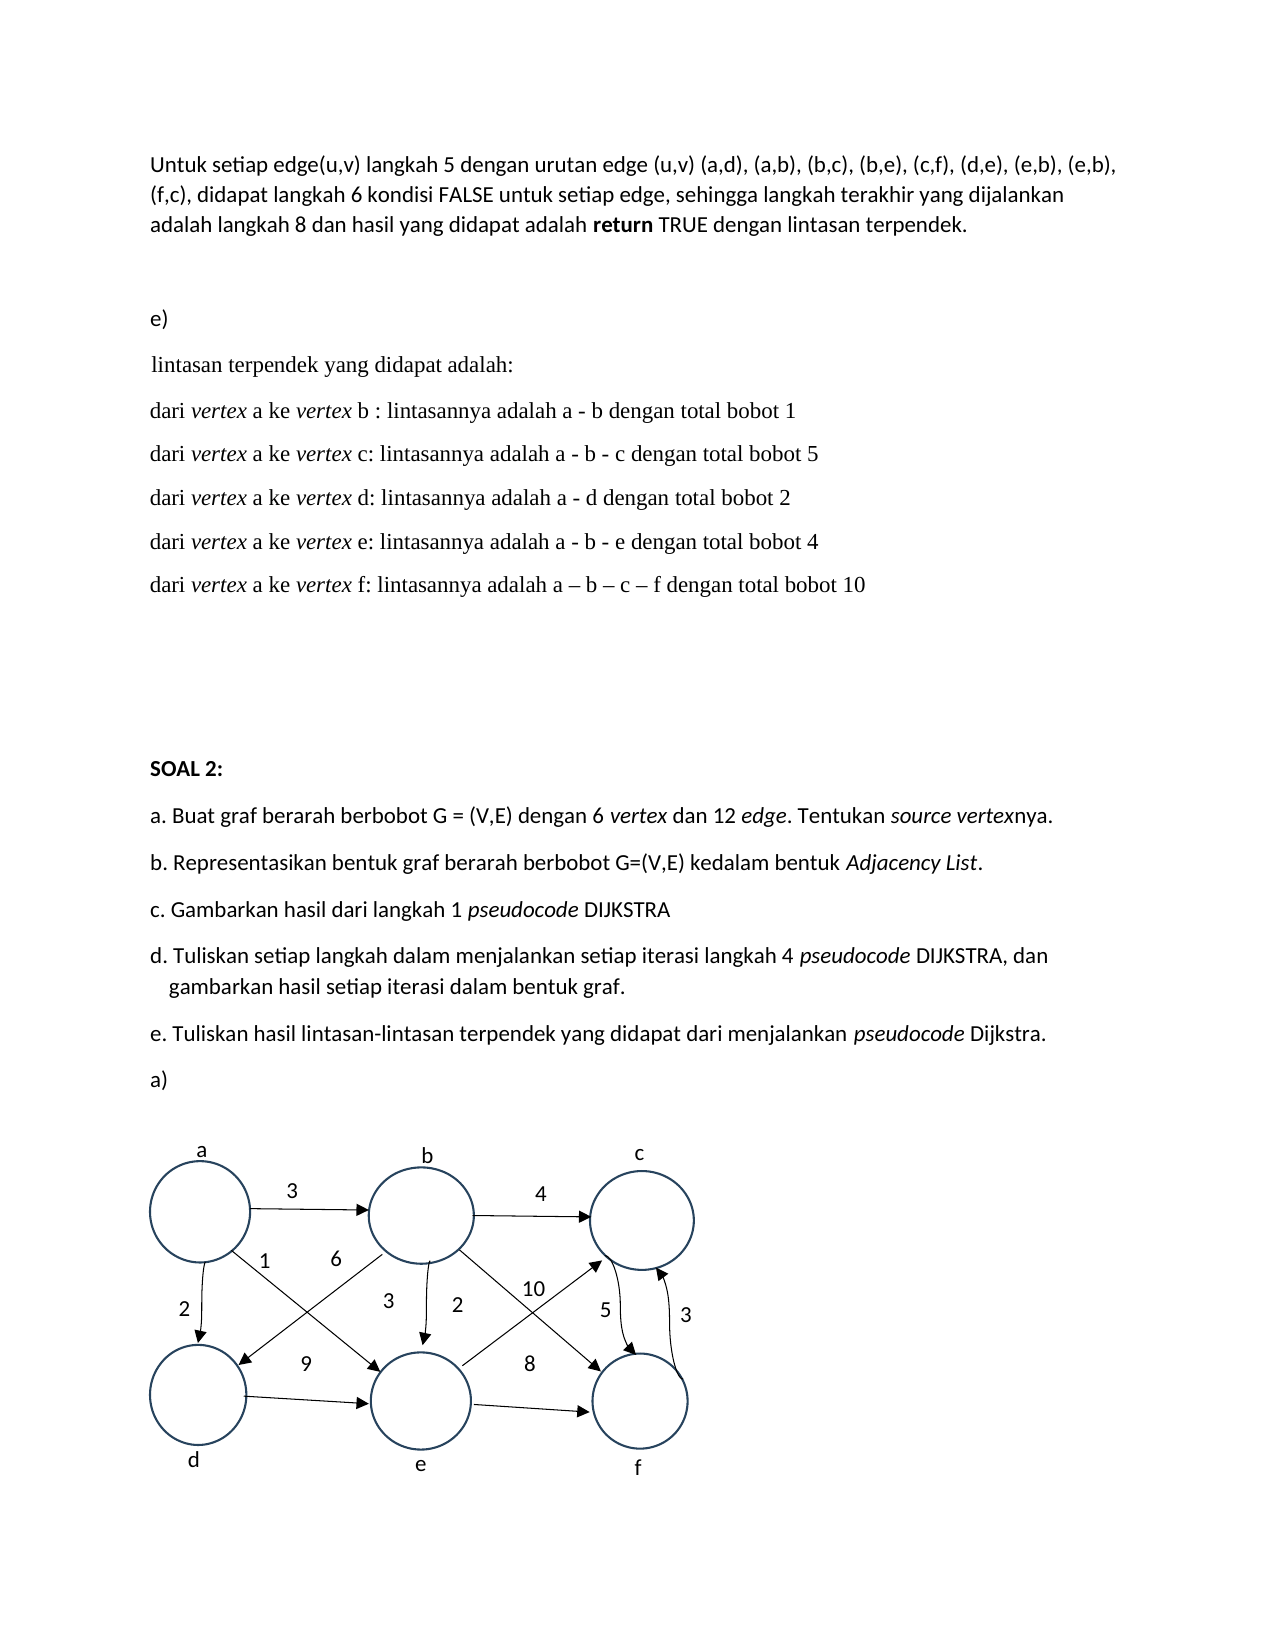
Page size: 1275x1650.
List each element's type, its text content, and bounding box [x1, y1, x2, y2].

text b. Representasikan bentuk graf berarah berbobot G=(V,E) kedalam bentuk Adjacency List. [150, 848, 1125, 876]
text dari vertex a ke vertex c: lintasannya adalah a - b - c dengan total bobot 5 [149, 441, 899, 467]
text a) [150, 1066, 1125, 1094]
text e) [150, 304, 1125, 332]
text e. Tuliskan hasil lintasan-lintasan terpendek yang didapat dari menjalankan pseudocode Dijkstra. [150, 1019, 1125, 1047]
text dari vertex a ke vertex f: lintasannya adalah a – b – c – f dengan total bobot 10 [149, 571, 899, 598]
text lintasan terpendek yang didapat adalah: [151, 351, 1125, 377]
text SOAL 2: [150, 754, 1125, 782]
text Untuk setiap edge(u,v) langkah 5 dengan urutan edge (u,v) (a,d), (a,b), (b,c), (b,e), (c,f), (d,e), (e,b), (e,b), (f,c), didapat langkah 6 kondisi FALSE untuk setiap edge, sehingga langkah terakhir yang dijalankan adalah langkah 8 dan hasil yang didapat adalah return TRUE dengan lintasan terpendek. [150, 150, 1125, 238]
text dari vertex a ke vertex b : lintasannya adalah a - b dengan total bobot 1 [149, 397, 899, 423]
text c. Gambarkan hasil dari langkah 1 pseudocode DIJKSTRA [150, 895, 1125, 923]
text dari vertex a ke vertex e: lintasannya adalah a - b - e dengan total bobot 4 [149, 528, 899, 554]
text a. Buat graf berarah berbobot G = (V,E) dengan 6 vertex dan 12 edge. Tentukan source vertexnya. [150, 801, 1125, 829]
text d. Tuliskan setiap langkah dalam menjalankan setiap iterasi langkah 4 pseudocode DIJKSTRA, dan gambarkan hasil setiap iterasi dalam bentuk graf. [150, 942, 1125, 1000]
text dari vertex a ke vertex d: lintasannya adalah a - d dengan total bobot 2 [149, 484, 899, 511]
